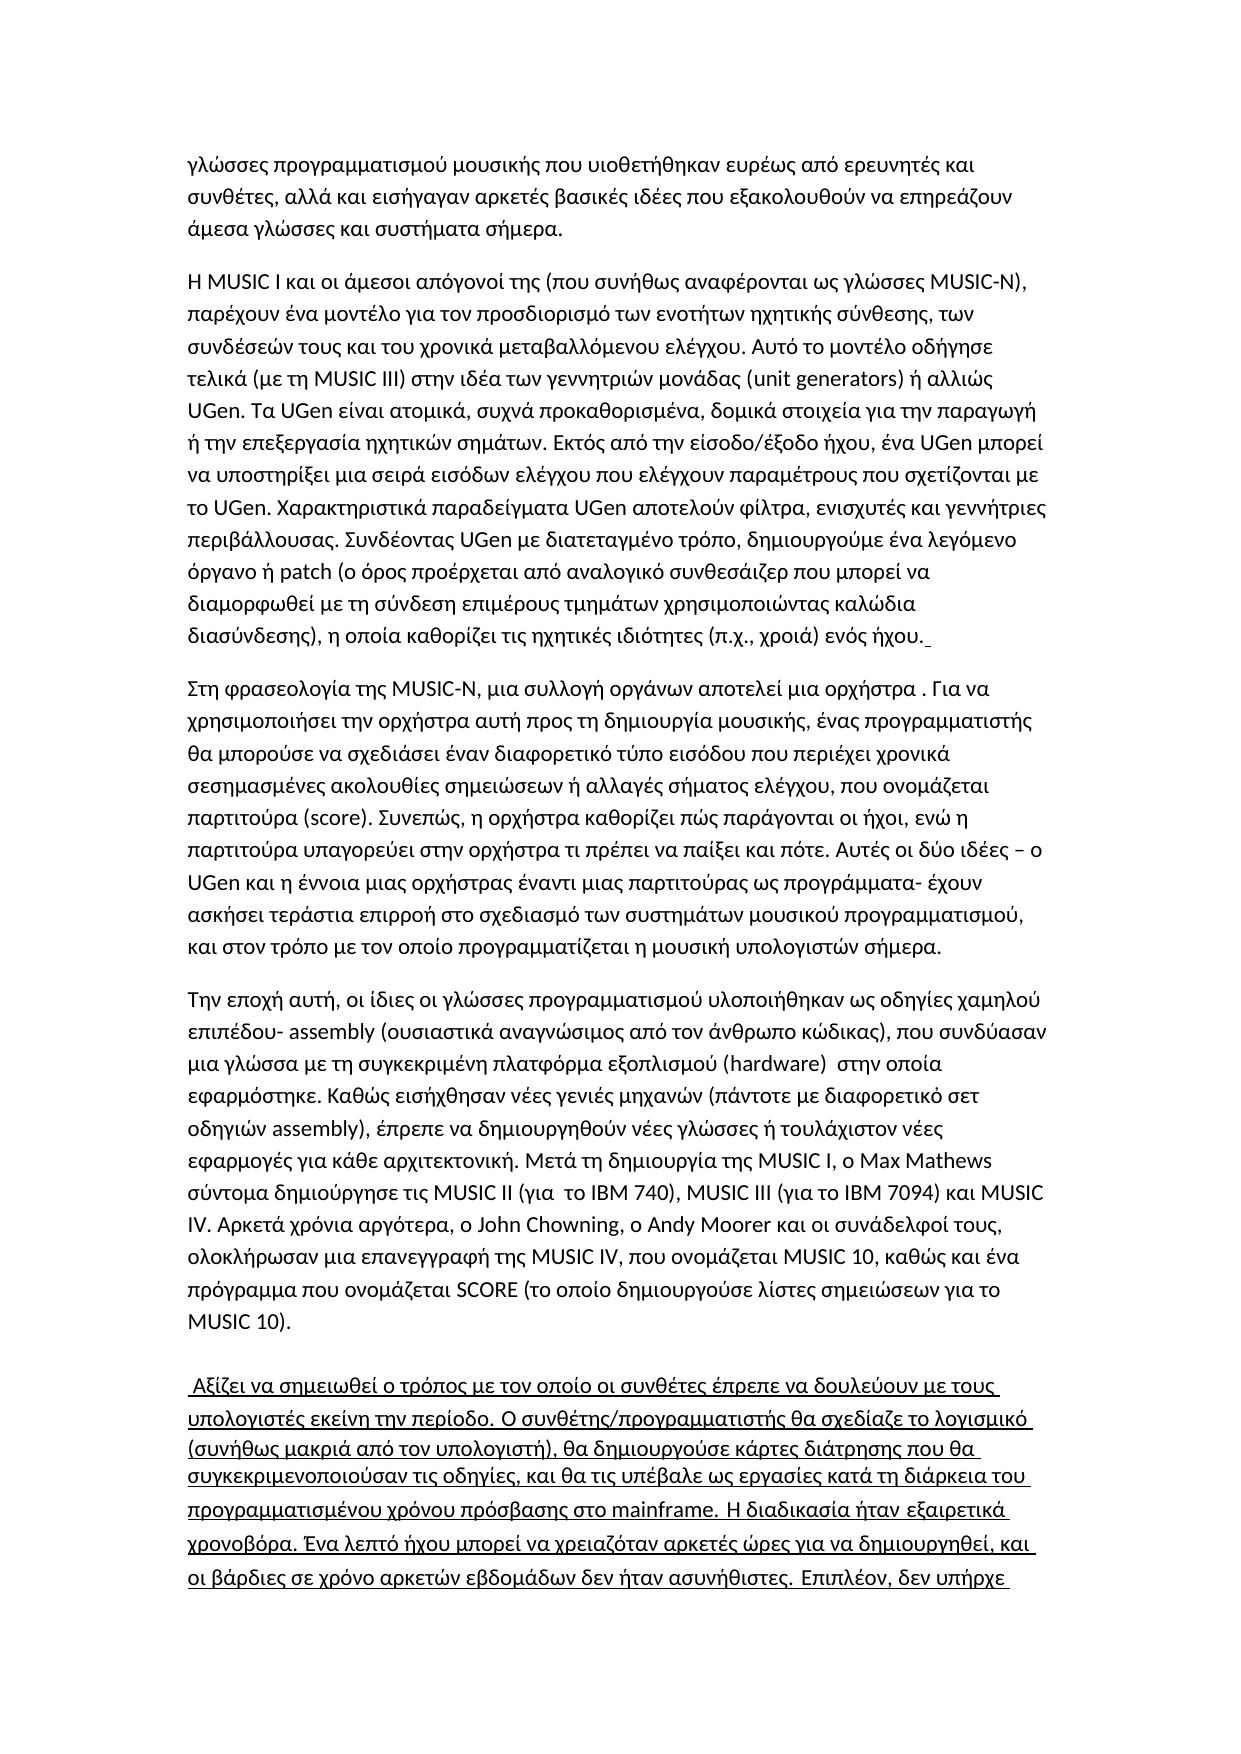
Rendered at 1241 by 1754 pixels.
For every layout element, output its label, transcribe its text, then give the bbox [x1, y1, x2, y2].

text Η MUSIC I και οι άμεσοι απόγονοί της (που συνήθως αναφέρονται ως γλώσσες MUSIC-N), παρέχουν ένα μοντέλο για τον προσδιορισμό των ενοτήτων ηχητικής σύνθεσης, των συνδέσεών τους και του χρονικά μεταβαλλόμενου ελέγχου. Αυτό το μοντέλο οδήγησε τελικά (με τη MUSIC III) στην ιδέα των γεννητριών μονάδας (unit generators) ή αλλιώς UGen. Τα UGen είναι ατομικά, συχνά προκαθορισμένα, δομικά στοιχεία για την παραγωγή ή την επεξεργασία ηχητικών σημάτων. Εκτός από την είσοδο/έξοδο ήχου, ένα UGen μπορεί να υποστηρίξει μια σειρά εισόδων ελέγχου που ελέγχουν παραμέτρους που σχετίζονται με το UGen. Χαρακτηριστικά παραδείγματα UGen αποτελούν φίλτρα, ενισχυτές και γεννήτριες περιβάλλουσας. Συνδέοντας UGen με διατεταγμένο τρόπο, δημιουργούμε ένα λεγόμενο όργανο ή patch (ο όρος προέρχεται από αναλογικό συνθεσάιζερ που μπορεί να διαμορφωθεί με τη σύνδεση επιμέρους τμημάτων χρησιμοποιώντας καλώδια διασύνδεσης), η οποία καθορίζει τις ηχητικές ιδιότητες (π.χ., χροιά) ενός ήχου. [187, 267, 1053, 649]
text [187, 150, 1053, 242]
text Την εποχή αυτή, οι ίδιες οι γλώσσες προγραμματισμού υλοποιήθηκαν ως οδηγίες χαμηλού επιπέδου- assembly (ουσιαστικά αναγνώσιμος από τον άνθρωπο κώδικας), που συνδύασαν μια γλώσσα με τη συγκεκριμένη πλατφόρμα εξοπλισμού (hardware) στην οποία εφαρμόστηκε. Καθώς εισήχθησαν νέες γενιές μηχανών (πάντοτε με διαφορετικὀ σετ οδηγιών assembly), έπρεπε να δημιουργηθούν νέες γλώσσες ή τουλάχιστον νέες εφαρμογές για κάθε αρχιτεκτονική. Μετά τη δημιουργία της MUSIC I, ο Max Mathews σύντομα δημιούργησε τις MUSIC II (για το IBM 740), MUSIC III (για το IBM 7094) και MUSIC IV. Αρκετά χρόνια αργότερα, ο John Chowning, ο Andy Moorer και οι συνάδελφοί τους, ολοκλήρωσαν μια επανεγγραφή της MUSIC IV, που ονομάζεται MUSIC 10, καθώς και ένα πρόγραμμα που ονομάζεται SCORE (το οποίο δημιουργούσε λίστες σημειώσεων για το MUSIC 10). [187, 985, 1053, 1335]
text Στη φρασεολογία της MUSIC-N, μια συλλογή οργάνων αποτελεί μια ορχήστρα . Για να χρησιμοποιήσει την ορχήστρα αυτή προς τη δημιουργία μουσικής, ένας προγραμματιστής θα μπορούσε να σχεδιάσει έναν διαφορετικό τύπο εισόδου που περιέχει χρονικά σεσημασμένες ακολουθίες σημειώσεων ή αλλαγές σήματος ελέγχου, που ονομάζεται παρτιτούρα (score). Συνεπώς, η ορχήστρα καθορίζει πώς παράγονται οι ήχοι, ενώ η παρτιτούρα υπαγορεύει στην ορχήστρα τι πρέπει να παίξει και πότε. Αυτές οι δύο ιδέες – ο UGen και η έννοια μιας ορχήστρας έναντι μιας παρτιτούρας ως προγράμματα- έχουν ασκήσει τεράστια επιρροή στο σχεδιασμό των συστημάτων μουσικού προγραμματισμού, και στον τρόπο με τον οποίο προγραμματίζεται η μουσική υπολογιστών σήμερα. [187, 674, 1053, 960]
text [187, 1371, 1053, 1593]
